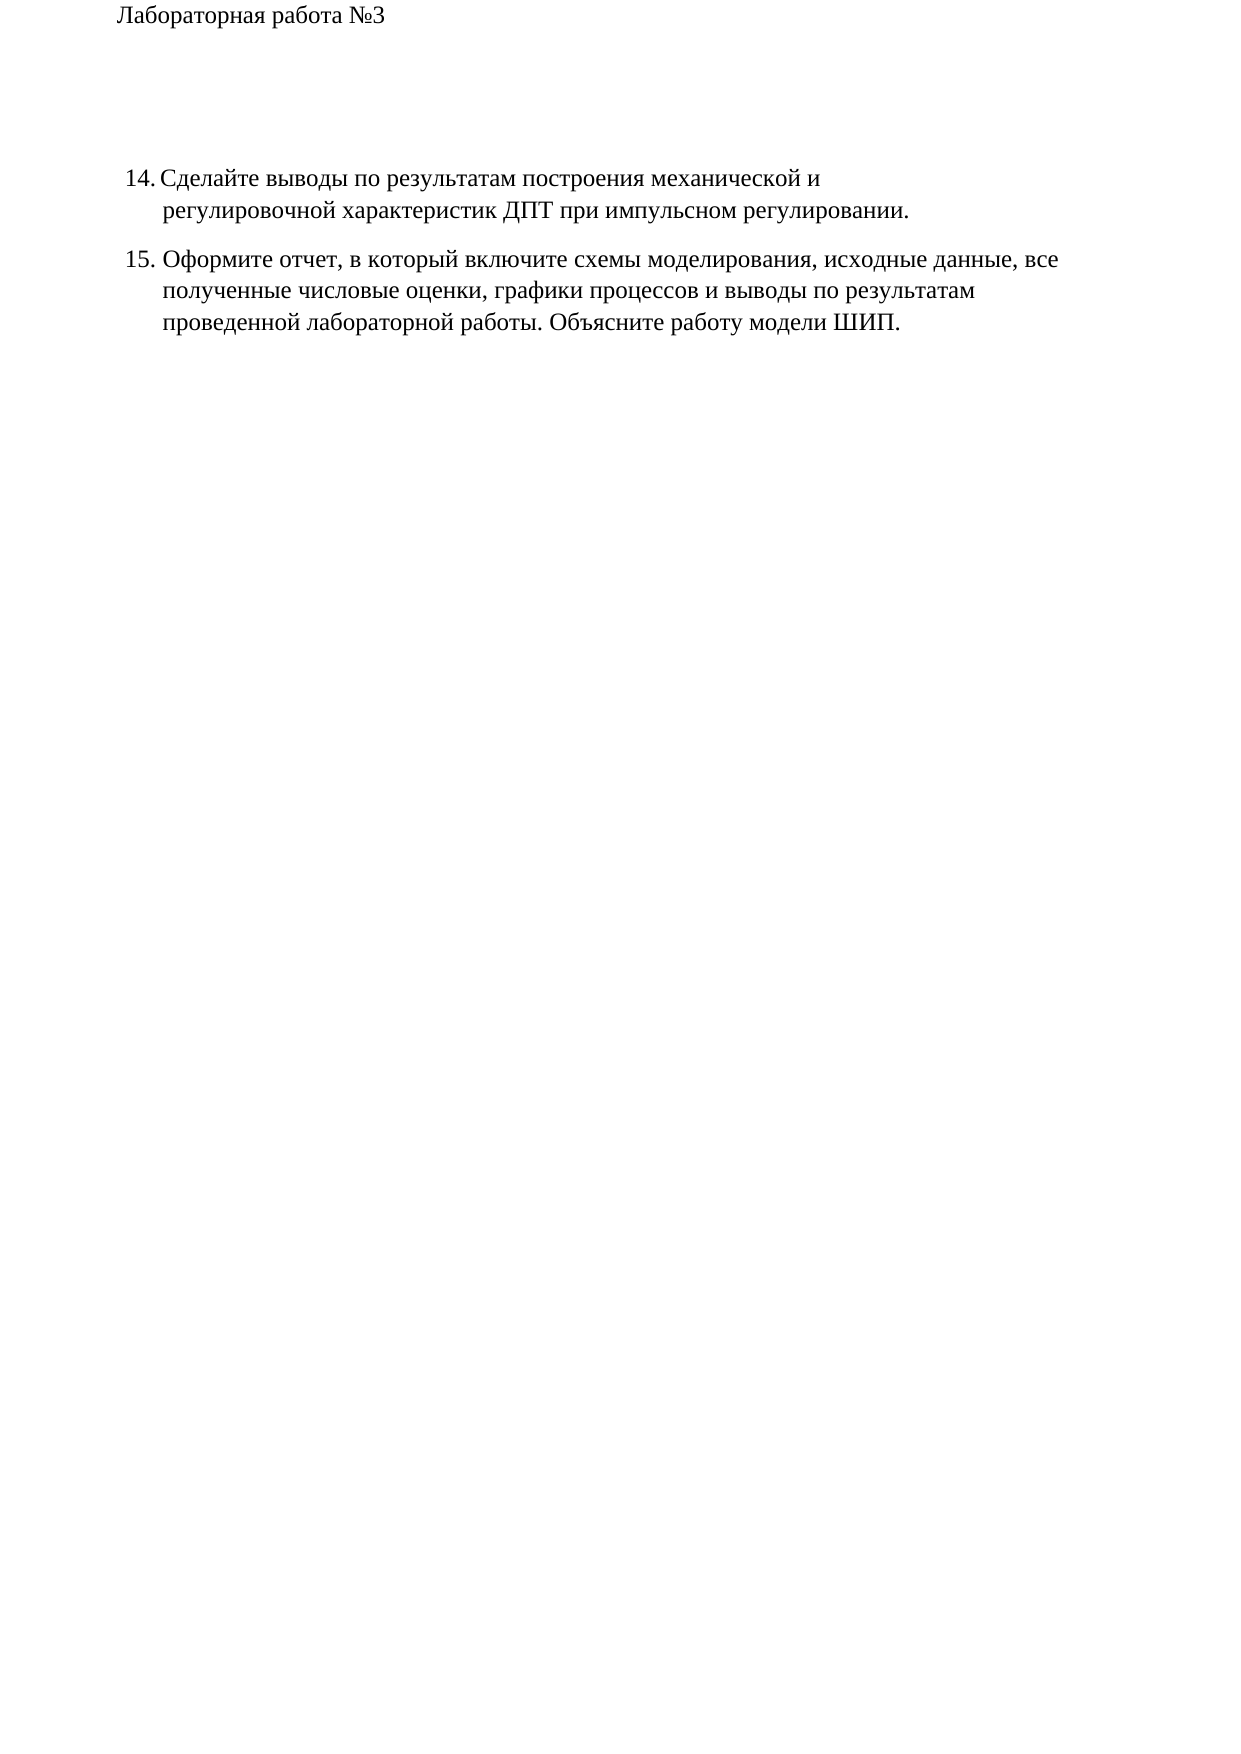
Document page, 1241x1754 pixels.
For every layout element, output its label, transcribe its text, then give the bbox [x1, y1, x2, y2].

list Оформите отчет, в который включите схемы моделирования, исходные данные, все полученные числовые оценки, графики процессов и выводы по результатам проведенной лабораторной работы. Объясните работу модели ШИП. [124, 244, 1063, 335]
text Лабораторная работа №3 [117, 1, 1090, 29]
list Сделайте выводы по результатам построения механической и регулировочной характеристик ДПТ при импульсном регулировании. [124, 163, 1000, 224]
